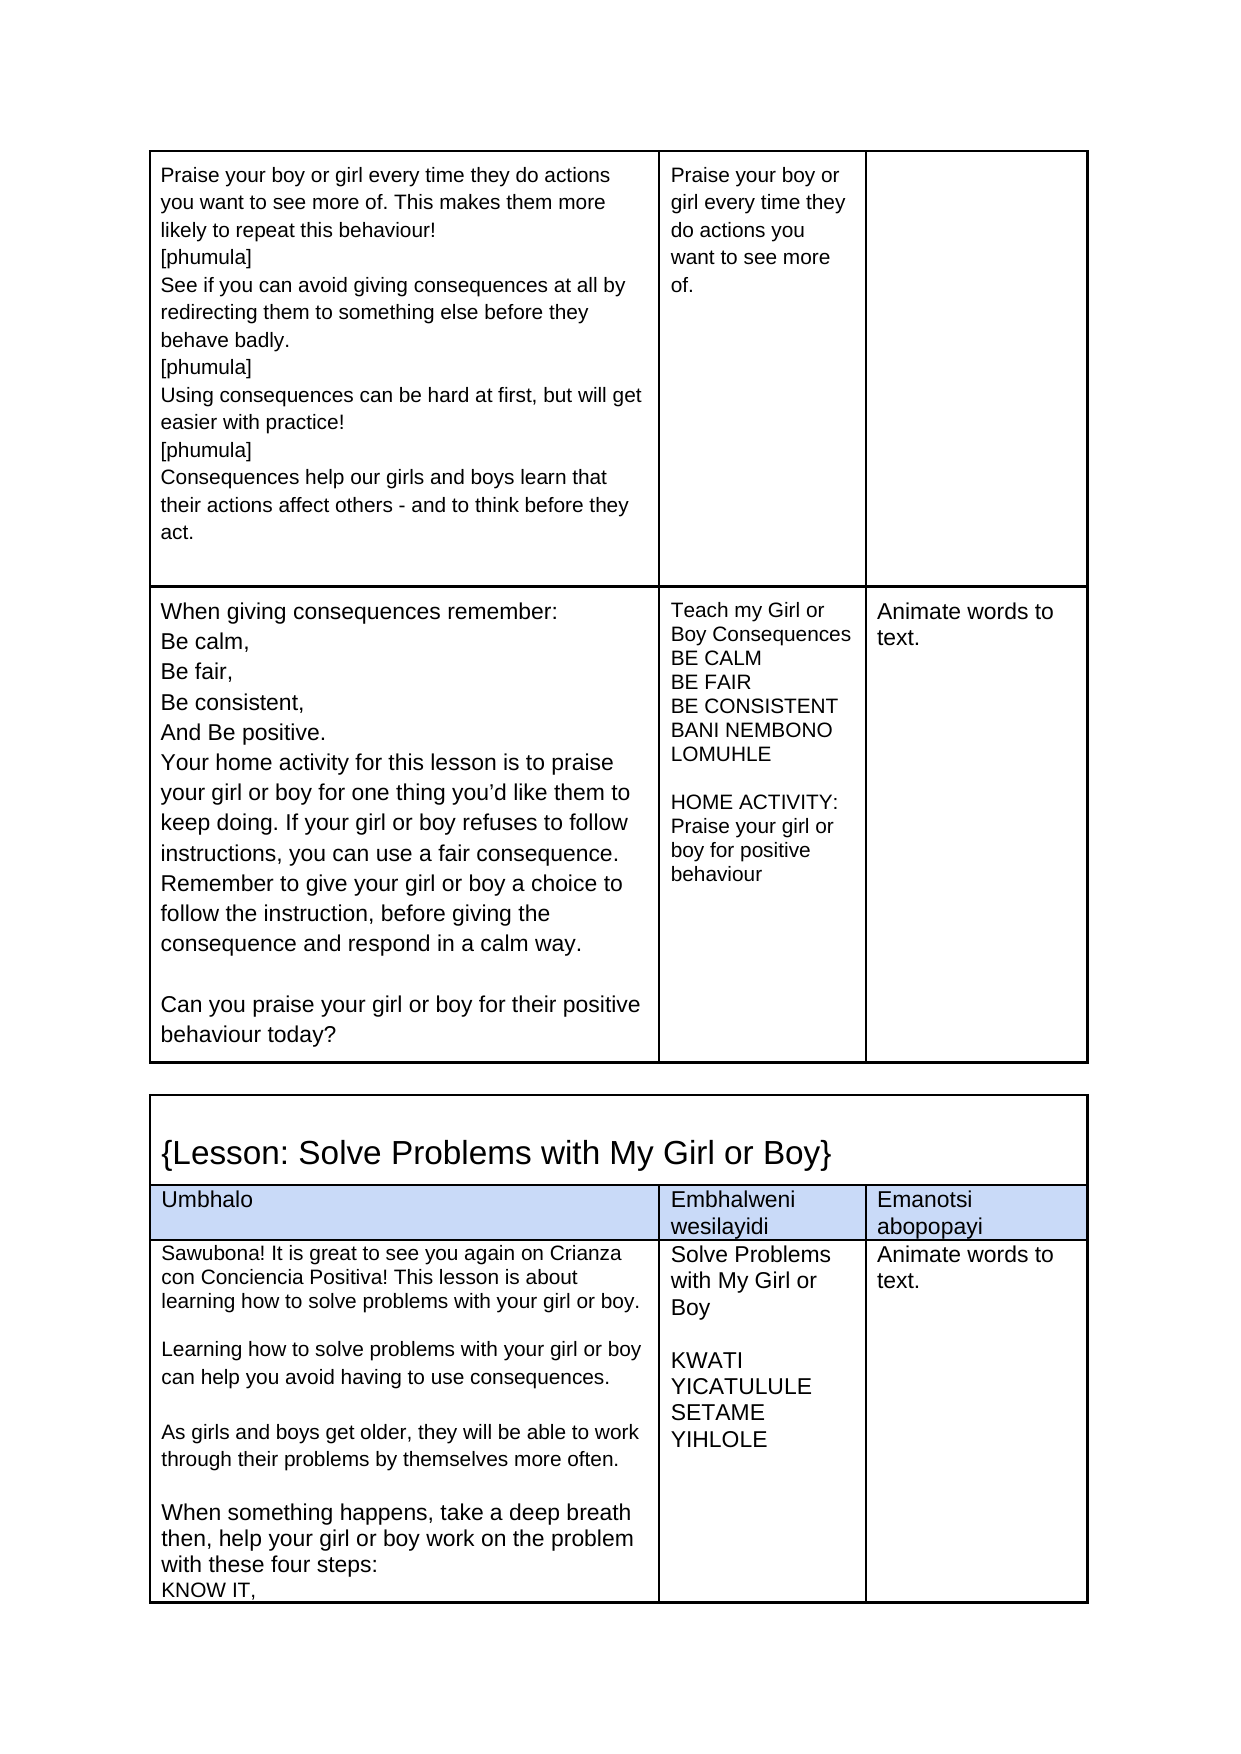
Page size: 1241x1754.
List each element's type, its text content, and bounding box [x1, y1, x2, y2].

table_header {Lesson: Solve Problems with My Girl or Boy} [151, 1096, 1086, 1184]
table_cell Teach my Girl or Boy Consequences BE CALM BE FAIR BE CONSISTENT BANI NEMBONO LOMUHLE HOME ACTIVITY: Praise your girl or boy for positive behaviour [660, 588, 865, 1061]
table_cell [867, 1241, 1086, 1601]
table_cell Embhalweni wesilayidi [660, 1186, 865, 1239]
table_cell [660, 152, 865, 585]
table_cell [151, 1241, 658, 1601]
table_cell Umbhalo [151, 1186, 658, 1239]
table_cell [660, 1241, 865, 1601]
table_cell Emanotsi abopopayi [867, 1186, 1086, 1239]
table_cell When giving consequences remember: Be calm, Be fair, Be consistent, And Be positive. Your home activity for this lesson is to praise your girl or boy for one thing you’d like them to keep doing. If your girl or boy refuses to follow instructions, you can use a fair consequence. Remember to give your girl or boy a choice to follow the instruction, before giving the consequence and respond in a calm way. Can you praise your girl or boy for their positive behaviour today? [151, 588, 658, 1061]
table_cell [867, 152, 1086, 585]
table_cell Animate words to text. [867, 588, 1086, 1061]
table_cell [151, 152, 658, 585]
